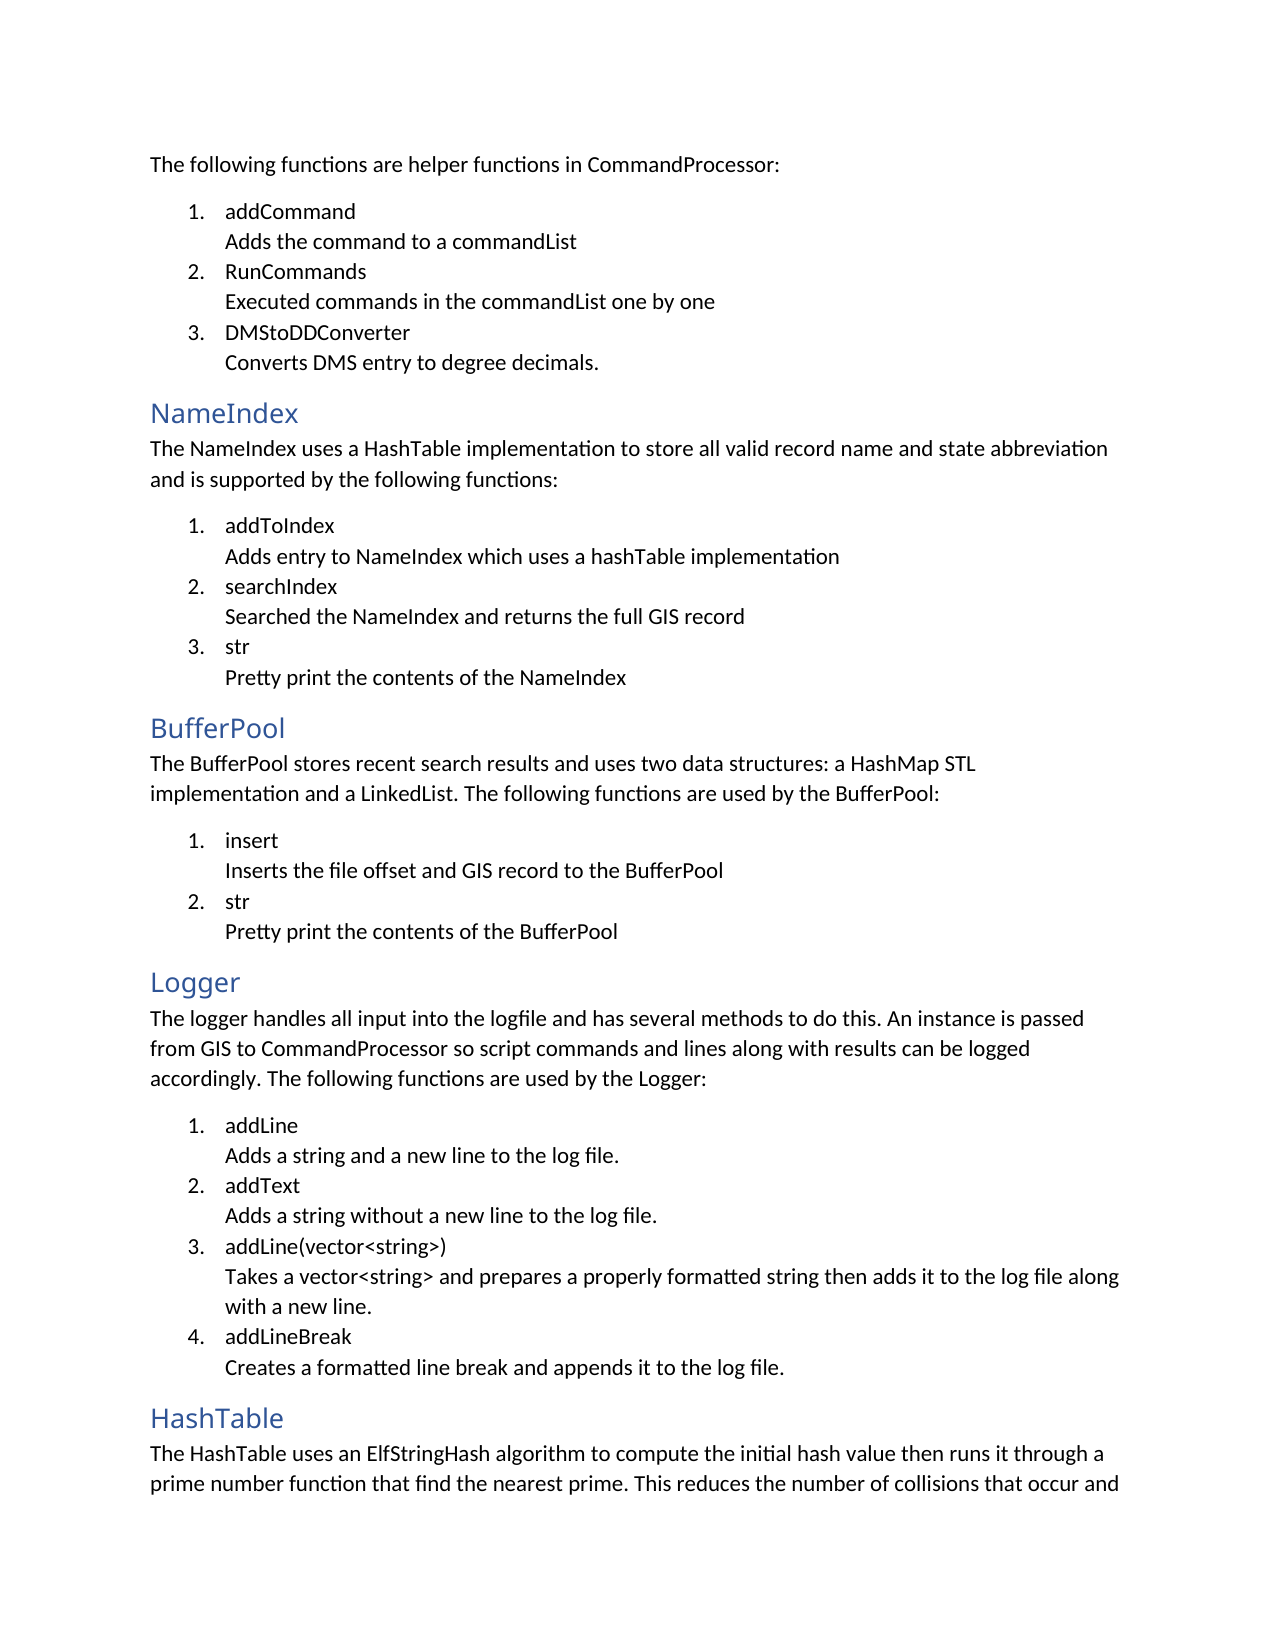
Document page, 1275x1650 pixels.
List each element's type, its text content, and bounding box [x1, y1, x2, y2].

list Searched the NameIndex and returns the full GIS record [225, 602, 1125, 630]
list Executed commands in the commandList one by one [225, 287, 1125, 316]
subtitle Logger [150, 964, 1125, 1001]
subtitle BufferPool [150, 709, 1125, 746]
list addCommand [187, 197, 1125, 225]
subtitle NameIndex [150, 395, 1125, 432]
list str [187, 887, 1125, 915]
list Adds the command to a commandList [225, 227, 1125, 255]
list Converts DMS entry to degree decimals. [225, 348, 1125, 376]
text The logger handles all input into the logfile and has several methods to do this. An instance is passed from GIS to CommandProcessor so script commands and lines along with results can be logged accordingly. The following functions are used by the Logger: [150, 1004, 1125, 1092]
list RunCommands [187, 257, 1125, 285]
list DMStoDDConverter [187, 318, 1125, 346]
list Inserts the file offset and GIS record to the BufferPool [225, 857, 1125, 885]
list addLine(vector<string>) [187, 1232, 1125, 1260]
list Adds a string without a new line to the log file. [225, 1202, 1125, 1230]
list Creates a formatted line break and appends it to the log file. [225, 1353, 1125, 1381]
list str [187, 632, 1125, 661]
text The BufferPool stores recent search results and uses two data structures: a HashMap STL implementation and a LinkedList. The following functions are used by the BufferPool: [150, 749, 1125, 808]
list insert [187, 826, 1125, 854]
list Pretty print the contents of the NameIndex [225, 663, 1125, 691]
list Adds a string and a new line to the log file. [225, 1141, 1125, 1169]
text The following functions are helper functions in CommandProcessor: [150, 150, 1125, 178]
list addToIndex [187, 512, 1125, 540]
text The NameIndex uses a HashTable implementation to store all valid record name and state abbreviation and is supported by the following functions: [150, 434, 1125, 493]
list Pretty print the contents of the BufferPool [225, 917, 1125, 945]
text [150, 1439, 1125, 1498]
list addLineBreak [187, 1322, 1125, 1351]
list searchIndex [187, 572, 1125, 600]
list addText [187, 1171, 1125, 1199]
list Takes a vector<string> and prepares a properly formatted string then adds it to the log file along with a new line. [225, 1262, 1125, 1320]
list addLine [187, 1111, 1125, 1139]
list Adds entry to NameIndex which uses a hashTable implementation [225, 542, 1125, 570]
subtitle HashTable [150, 1399, 1125, 1436]
